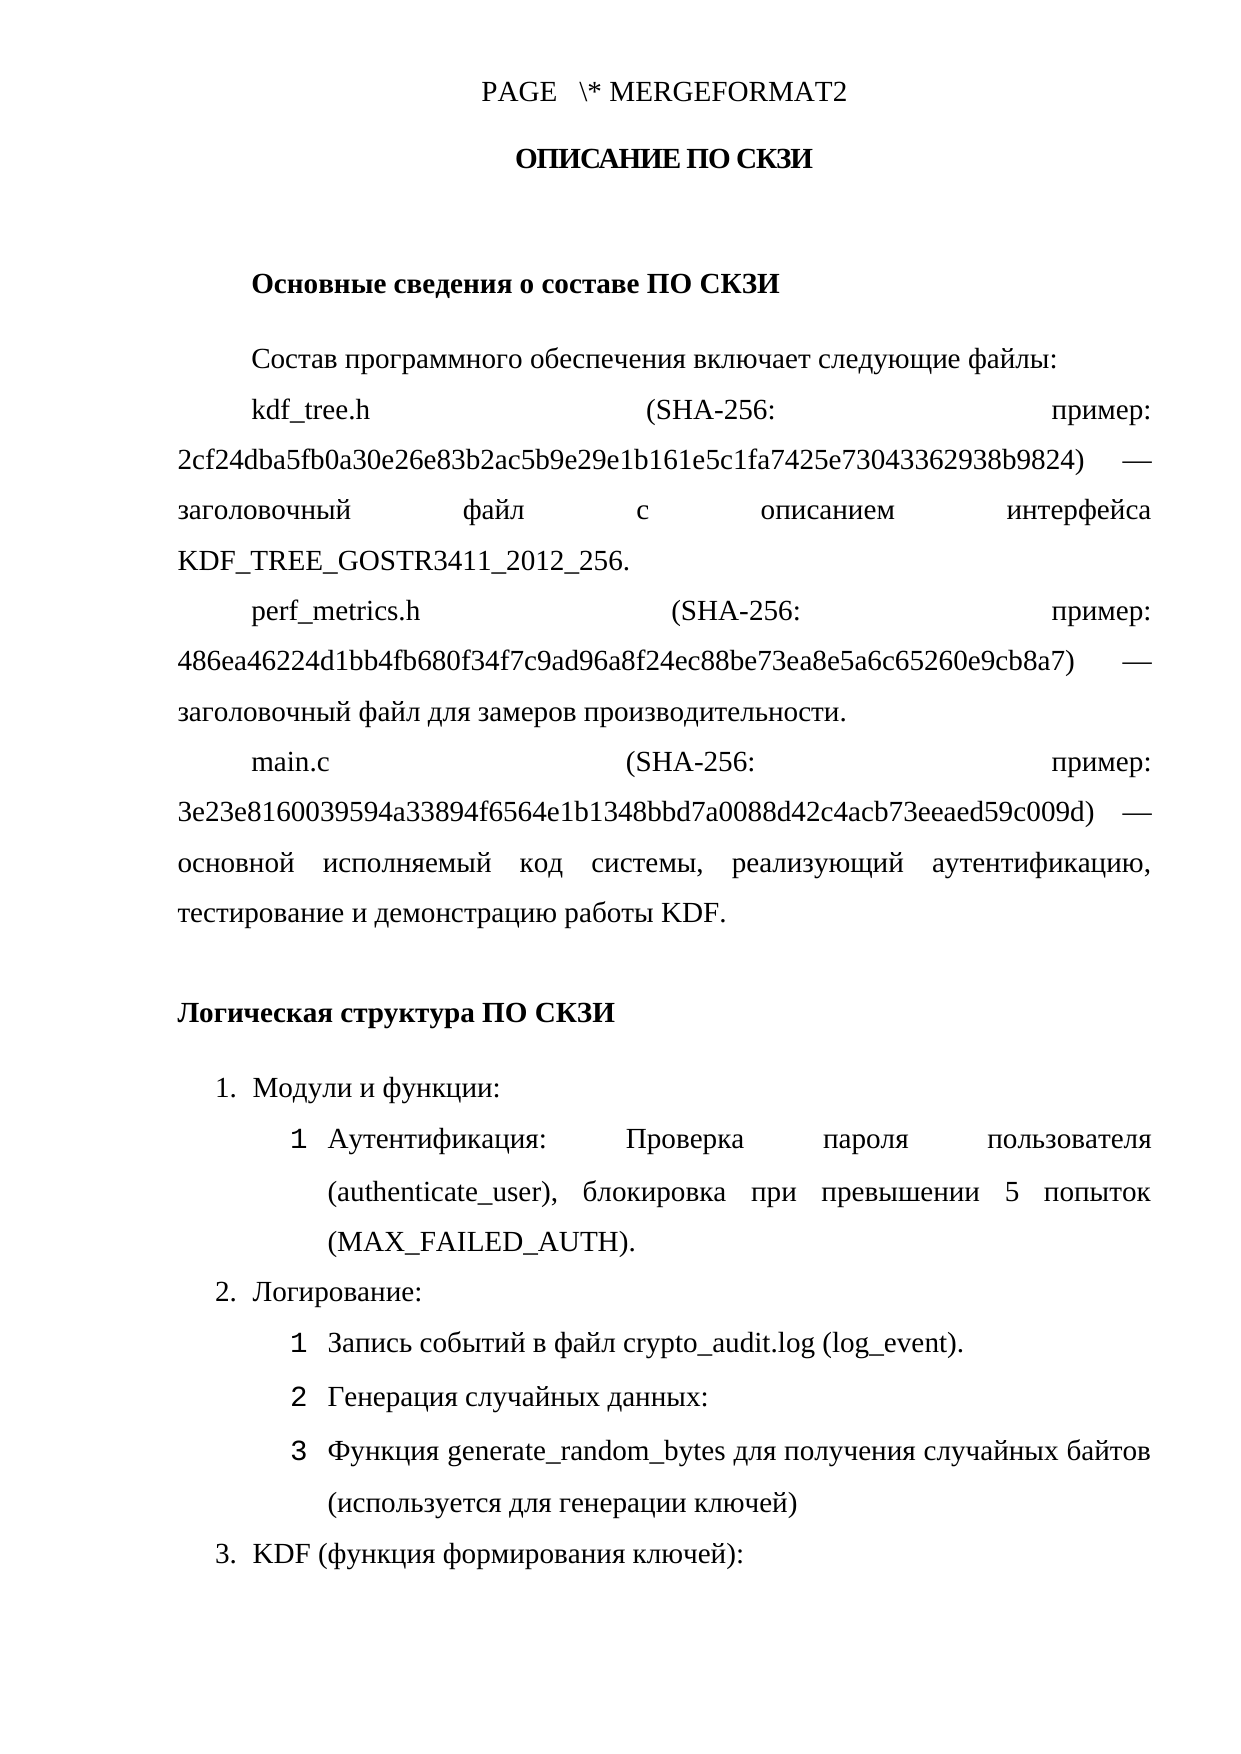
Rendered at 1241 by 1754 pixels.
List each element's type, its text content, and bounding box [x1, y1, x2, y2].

list Генерация случайных данных: [290, 1379, 1152, 1415]
text Основные сведения о составе ПО СКЗИ [177, 266, 1152, 300]
text perf_metrics.h (SHA-256: пример: 486ea46224d1bb4fb680f34f7c9ad96a8f24ec88be73ea8e5a6c65260e9cb8a7) — заголовочный файл для замеров производительности. [177, 593, 1152, 727]
text Состав программного обеспечения включает следующие файлы: [177, 342, 1152, 375]
text kdf_tree.h (SHA-256: пример: 2cf24dba5fb0a30e26e83b2ac5b9e29e1b161e5c1fa7425e73043362938b9824) — заголовочный файл с описанием интерфейса KDF_TREE_GOSTR3411_2012_256. [177, 392, 1152, 576]
text описание ПО СКЗИ [236, 141, 1092, 174]
list Функция generate_random_bytes для получения случайных байтов (используется для генерации ключей) [290, 1433, 1152, 1519]
list Логирование: [215, 1274, 1152, 1308]
list Аутентификация: Проверка пароля пользователя (authenticate_user), блокировка при превышении 5 попыток (MAX_FAILED_AUTH). [290, 1121, 1152, 1258]
list Модули и функции: [215, 1071, 1152, 1104]
text main.c (SHA-256: пример: 3e23e8160039594a33894f6564e1b1348bbd7a0088d42c4acb73eeaed59c009d) — основной исполняемый код системы, реализующий аутентификацию, тестирование и демонстрацию работы KDF. [177, 744, 1152, 928]
text Логическая структура ПО СКЗИ [177, 995, 1152, 1029]
list Запись событий в файл crypto_audit.log (log_event). [290, 1325, 1152, 1361]
list KDF (функция формирования ключей): [215, 1536, 1152, 1569]
